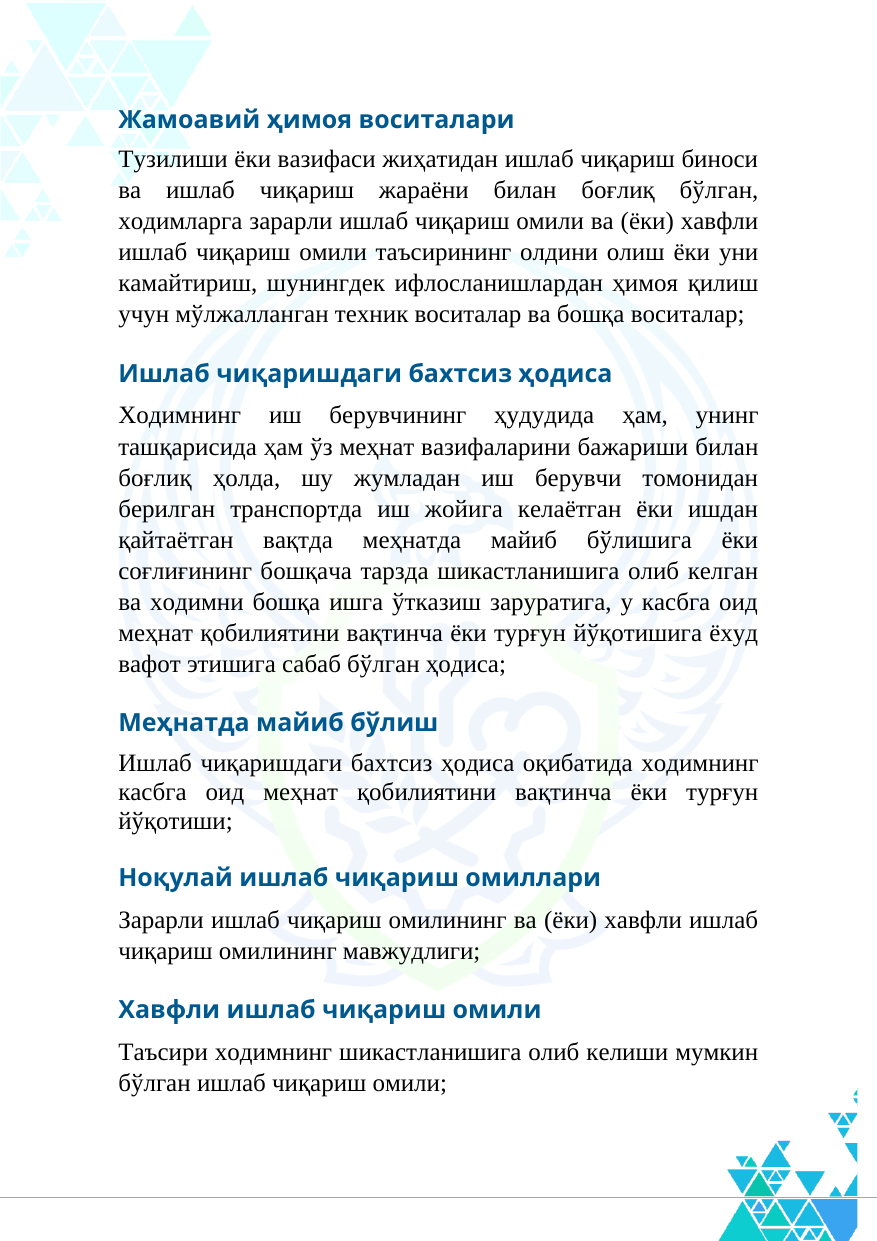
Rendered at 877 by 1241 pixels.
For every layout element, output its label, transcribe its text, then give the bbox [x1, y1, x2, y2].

text Ишлаб чиқаришдаги бахтсиз ҳодиса оқибатида ходимнинг касбга оид меҳнат қобилиятини вақтинча ёки турғун йўқотиши; [118, 748, 759, 834]
text Зарарли ишлаб чиқариш омилининг ва (ёки) хавфли ишлаб чиқариш омилининг мавжудлиги; [118, 905, 759, 964]
text Ишлаб чиқаришдаги бахтсиз ҳодиса [118, 356, 759, 389]
text Ходимнинг иш берувчининг ҳудудида ҳам, унинг ташқарисида ҳам ўз меҳнат вазифаларини бажариши билан боғлиқ ҳолда, шу жумладан иш берувчи томонидан берилган транспортда иш жойига келаётган ёки ишдан қайтаётган вақтда меҳнатда майиб бўлишига ёки соғлиғининг бошқача тарзда шикастланишига олиб келган ва ходимни бошқа ишга ўтказиш заруратига, у касбга оид меҳнат қобилиятини вақтинча ёки турғун йўқотишига ёхуд вафот этишига сабаб бўлган ҳодиса; [118, 401, 759, 678]
text Тузилиши ёки вазифаси жиҳатидан ишлаб чиқариш биноси ва ишлаб чиқариш жараёни билан боғлиқ бўлган, ходимларга зарарли ишлаб чиқариш омили ва (ёки) хавфли ишлаб чиқариш омили таъсирининг олдини олиш ёки уни камайтириш, шунингдек ифлосланишлардан ҳимоя қилиш учун мўлжалланган техник воситалар ва бошқа воситалар; [118, 144, 759, 328]
text Таъсири ходимнинг шикастланишига олиб келиши мумкин бўлган ишлаб чиқариш омили; [118, 1037, 759, 1097]
text Хавфли ишлаб чиқариш омили [118, 992, 759, 1026]
picture [710, 1084, 858, 1241]
text Ноқулай ишлаб чиқариш омиллари [118, 859, 759, 894]
text Жамоавий ҳимоя воситалари [118, 102, 759, 136]
text Меҳнатда майиб бўлиш [118, 705, 759, 739]
